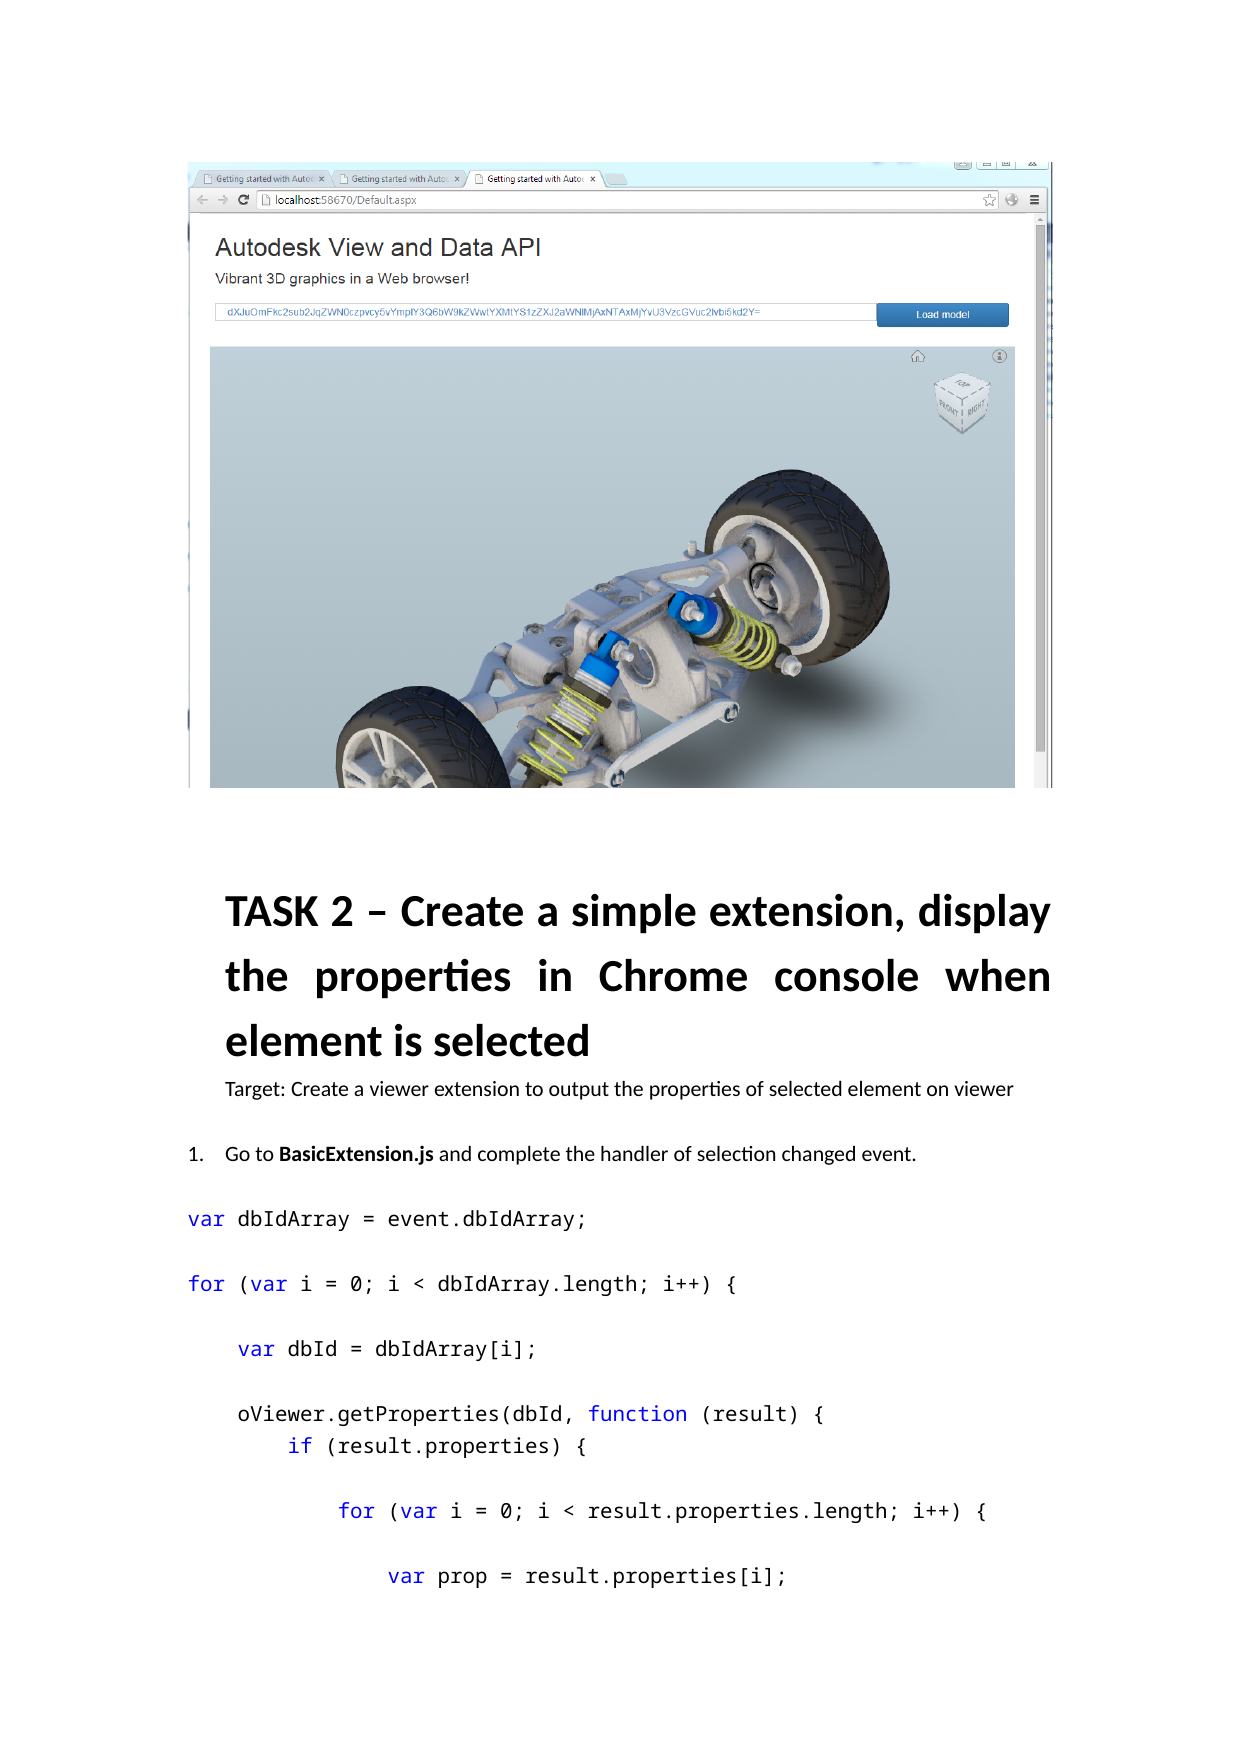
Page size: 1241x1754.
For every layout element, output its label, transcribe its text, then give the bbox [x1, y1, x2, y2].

list Target: Create a viewer extension to output the properties of selected element on viewer [225, 1072, 1053, 1104]
picture [187, 162, 1053, 788]
list Go to BasicExtension.js and complete the handler of selection changed event. [187, 1137, 1053, 1169]
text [187, 1202, 1053, 1592]
list TASK 2 – Create a simple extension, display the properties in Chrome console when element is selected [225, 877, 1053, 1072]
